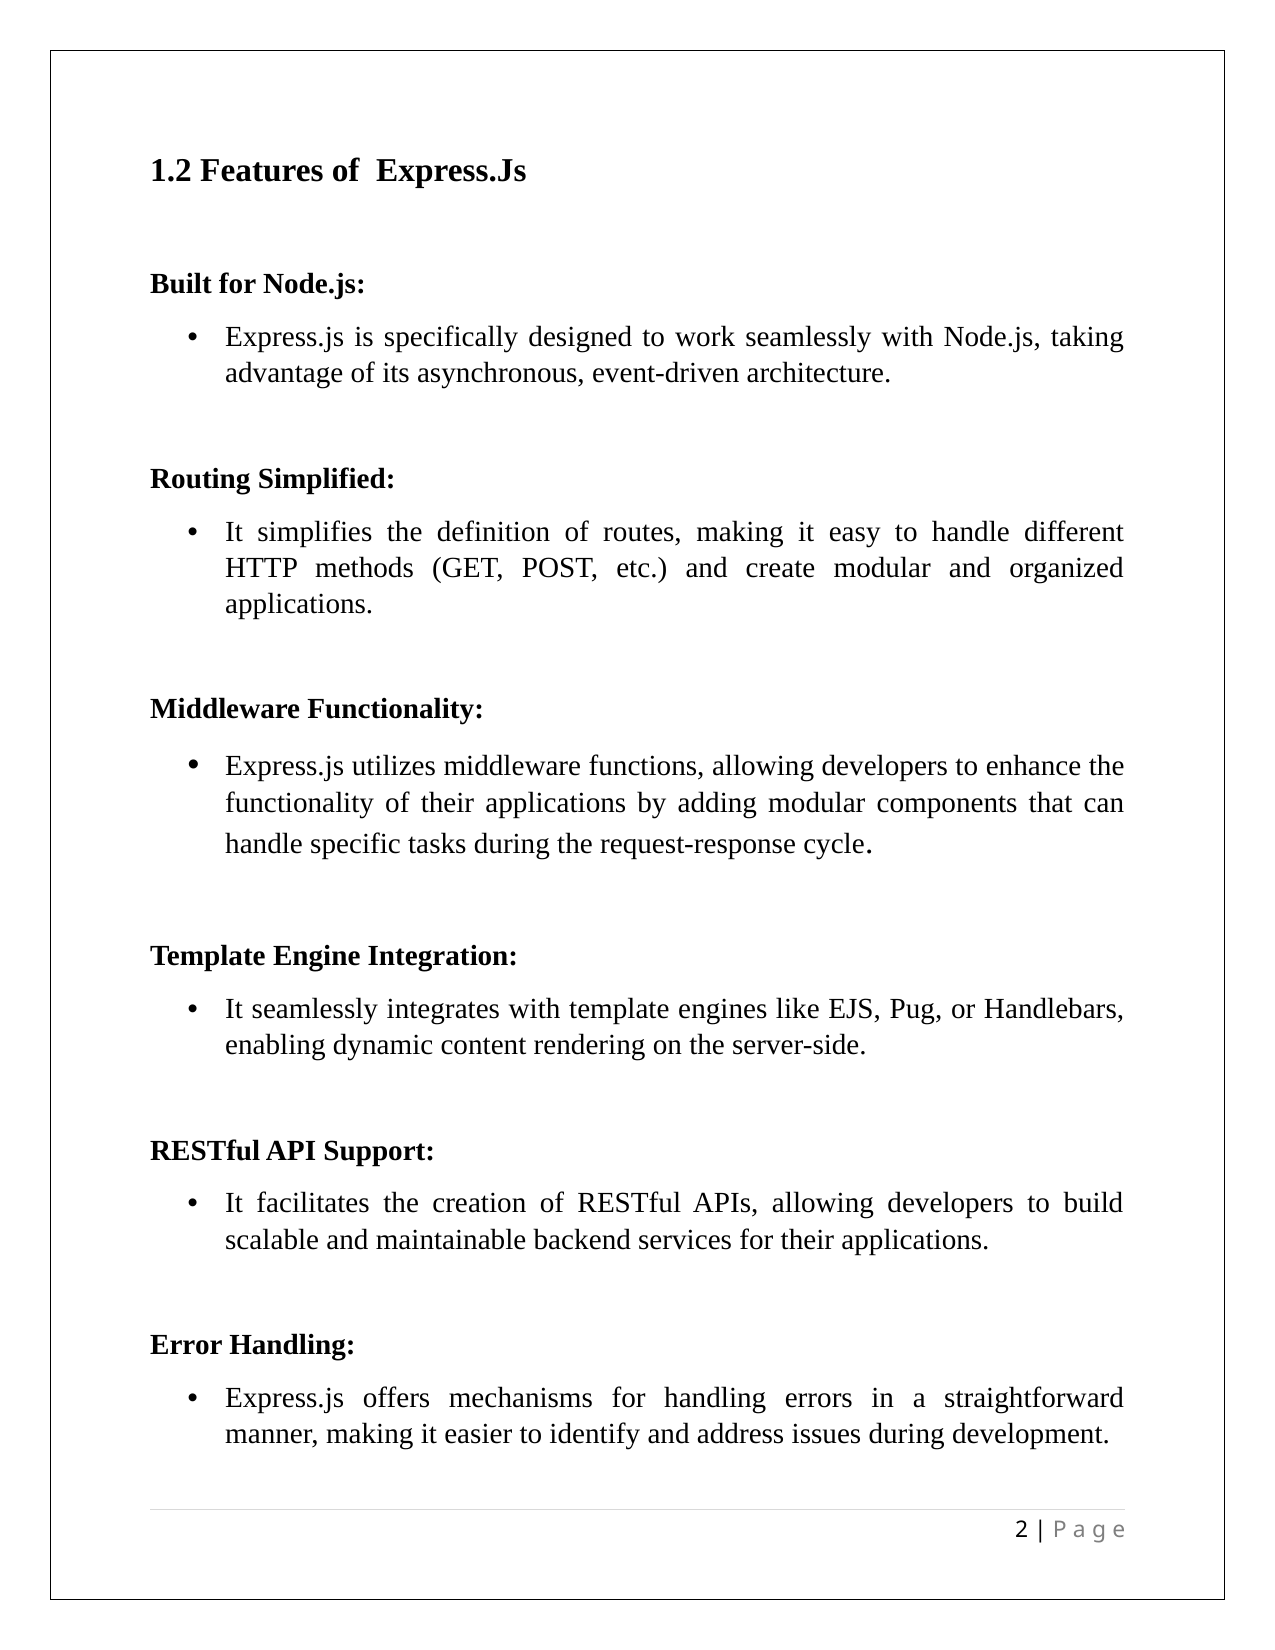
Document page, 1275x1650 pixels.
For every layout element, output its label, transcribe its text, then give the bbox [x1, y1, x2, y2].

list Express.js is specifically designed to work seamlessly with Node.js, taking advantage of its asynchronous, event-driven architecture. [187, 319, 1125, 389]
list Express.js offers mechanisms for handling errors in a straightforward manner, making it easier to identify and address issues during development. [187, 1380, 1125, 1450]
text Middleware Functionality: [150, 692, 1125, 725]
text Error Handling: [150, 1327, 1125, 1361]
list It facilitates the creation of RESTful APIs, allowing developers to build scalable and maintainable backend services for their applications. [187, 1186, 1125, 1255]
text RESTful API Support: [150, 1133, 1125, 1166]
text Template Engine Integration: [150, 938, 1125, 972]
list Express.js utilizes middleware functions, allowing developers to enhance the functionality of their applications by adding modular components that can handle specific tasks during the request-response cycle. [187, 744, 1125, 860]
text Routing Simplified: [150, 461, 1125, 494]
text Built for Node.js: [150, 266, 1125, 299]
text 1.2 Features of Express.Js [150, 150, 1125, 188]
list It simplifies the definition of routes, making it easy to handle different HTTP methods (GET, POST, etc.) and create modular and organized applications. [187, 513, 1125, 619]
list It seamlessly integrates with template engines like EJS, Pug, or Handlebars, enabling dynamic content rendering on the server-side. [187, 991, 1125, 1061]
